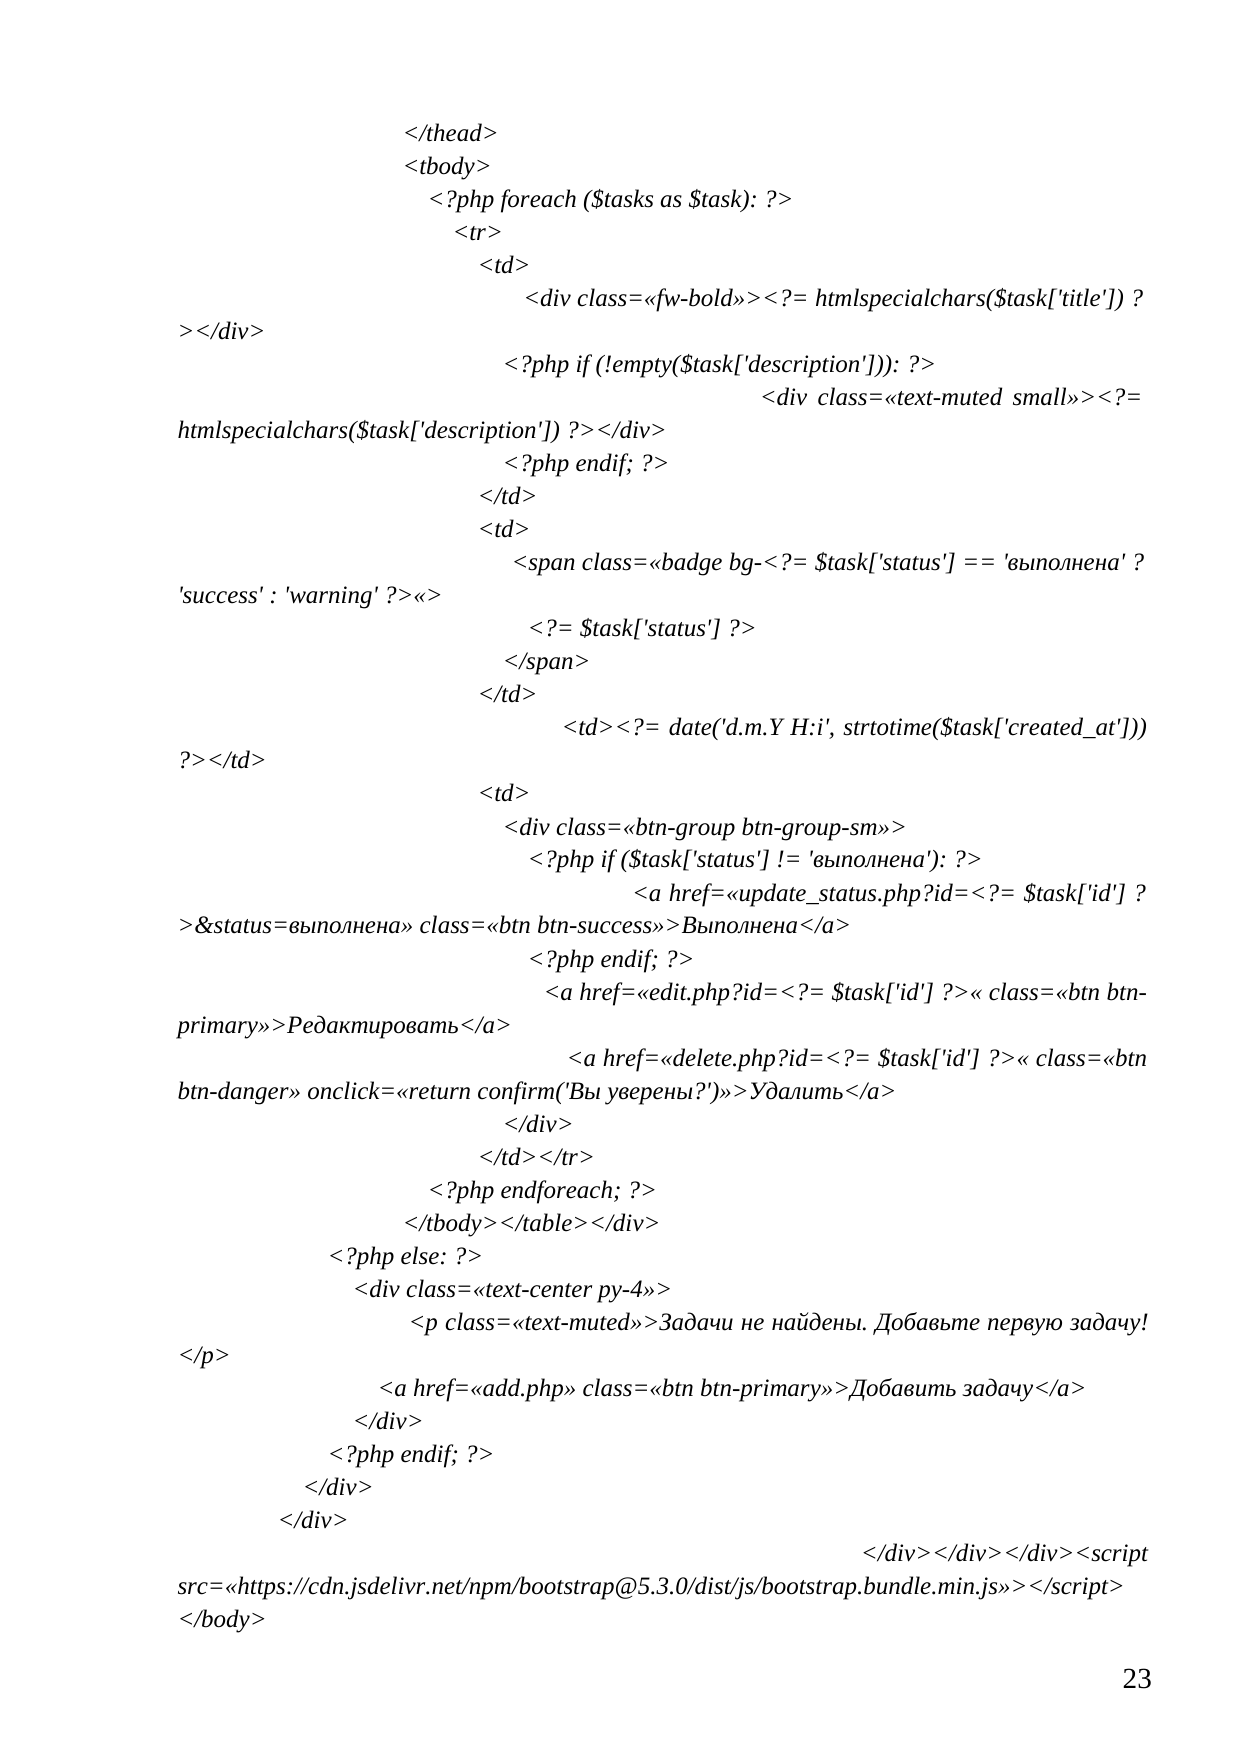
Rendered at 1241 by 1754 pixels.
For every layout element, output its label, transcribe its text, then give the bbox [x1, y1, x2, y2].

text <div class=«text-center py-4»> [177, 1274, 1152, 1303]
text <?php endforeach; ?> [177, 1175, 1152, 1203]
text <td> [177, 250, 1152, 279]
text <?php foreach ($tasks as $task): ?> [177, 184, 1152, 213]
text </thead> [177, 118, 1152, 147]
text <tbody> [177, 151, 1152, 180]
text </td> [177, 679, 1152, 708]
text <a href=«delete.php?id=<?= $task['id'] ?>« class=«btn btn-danger» onclick=«return confirm('Вы уверены?')»>Удалить</a> [177, 1043, 1152, 1104]
text <?php if ($task['status'] != 'выполнена'): ?> [177, 844, 1152, 873]
text <?= $task['status'] ?> [177, 613, 1152, 642]
text <tr> [177, 217, 1152, 246]
text <span class=«badge bg-<?= $task['status'] == 'выполнена' ? 'success' : 'warning' ?>«> [177, 547, 1152, 609]
text <div class=«fw-bold»><?= htmlspecialchars($task['title']) ?></div> [177, 283, 1152, 345]
text <a href=«update_status.php?id=<?= $task['id'] ?>&status=выполнена» class=«btn btn-success»>Выполнена</a> [177, 878, 1152, 939]
text </body> [177, 1604, 1152, 1633]
text </div> [177, 1109, 1152, 1137]
text <?php endif; ?> [177, 1439, 1152, 1468]
text <td> [177, 514, 1152, 543]
text <?php if (!empty($task['description'])): ?> [177, 349, 1152, 378]
text <a href=«edit.php?id=<?= $task['id'] ?>« class=«btn btn-primary»>Редактировать</a> [177, 977, 1152, 1038]
text <td><?= date('d.m.Y H:i', strtotime($task['created_at'])) ?></td> [177, 712, 1152, 774]
text <p class=«text-muted»>Задачи не найдены. Добавьте первую задачу!</p> [177, 1307, 1152, 1369]
text </div> [177, 1472, 1152, 1501]
text </tbody></table></div> [177, 1208, 1152, 1237]
text <div class=«btn-group btn-group-sm»> [177, 812, 1152, 840]
text </div> [177, 1406, 1152, 1435]
text <div class=«text-muted small»><?= htmlspecialchars($task['description']) ?></div> [177, 382, 1152, 444]
text </td> [177, 481, 1152, 510]
text </div></div></div><script src=«https://cdn.jsdelivr.net/npm/bootstrap@5.3.0/dist/js/bootstrap.bundle.min.js»></script> [177, 1538, 1152, 1600]
text <td> [177, 778, 1152, 807]
text <?php endif; ?> [177, 944, 1152, 972]
text </div> [177, 1505, 1152, 1534]
text <?php endif; ?> [177, 448, 1152, 477]
text </span> [177, 646, 1152, 675]
text <?php else: ?> [177, 1241, 1152, 1269]
text </td></tr> [177, 1142, 1152, 1171]
text <a href=«add.php» class=«btn btn-primary»>Добавить задачу</a> [177, 1373, 1152, 1402]
